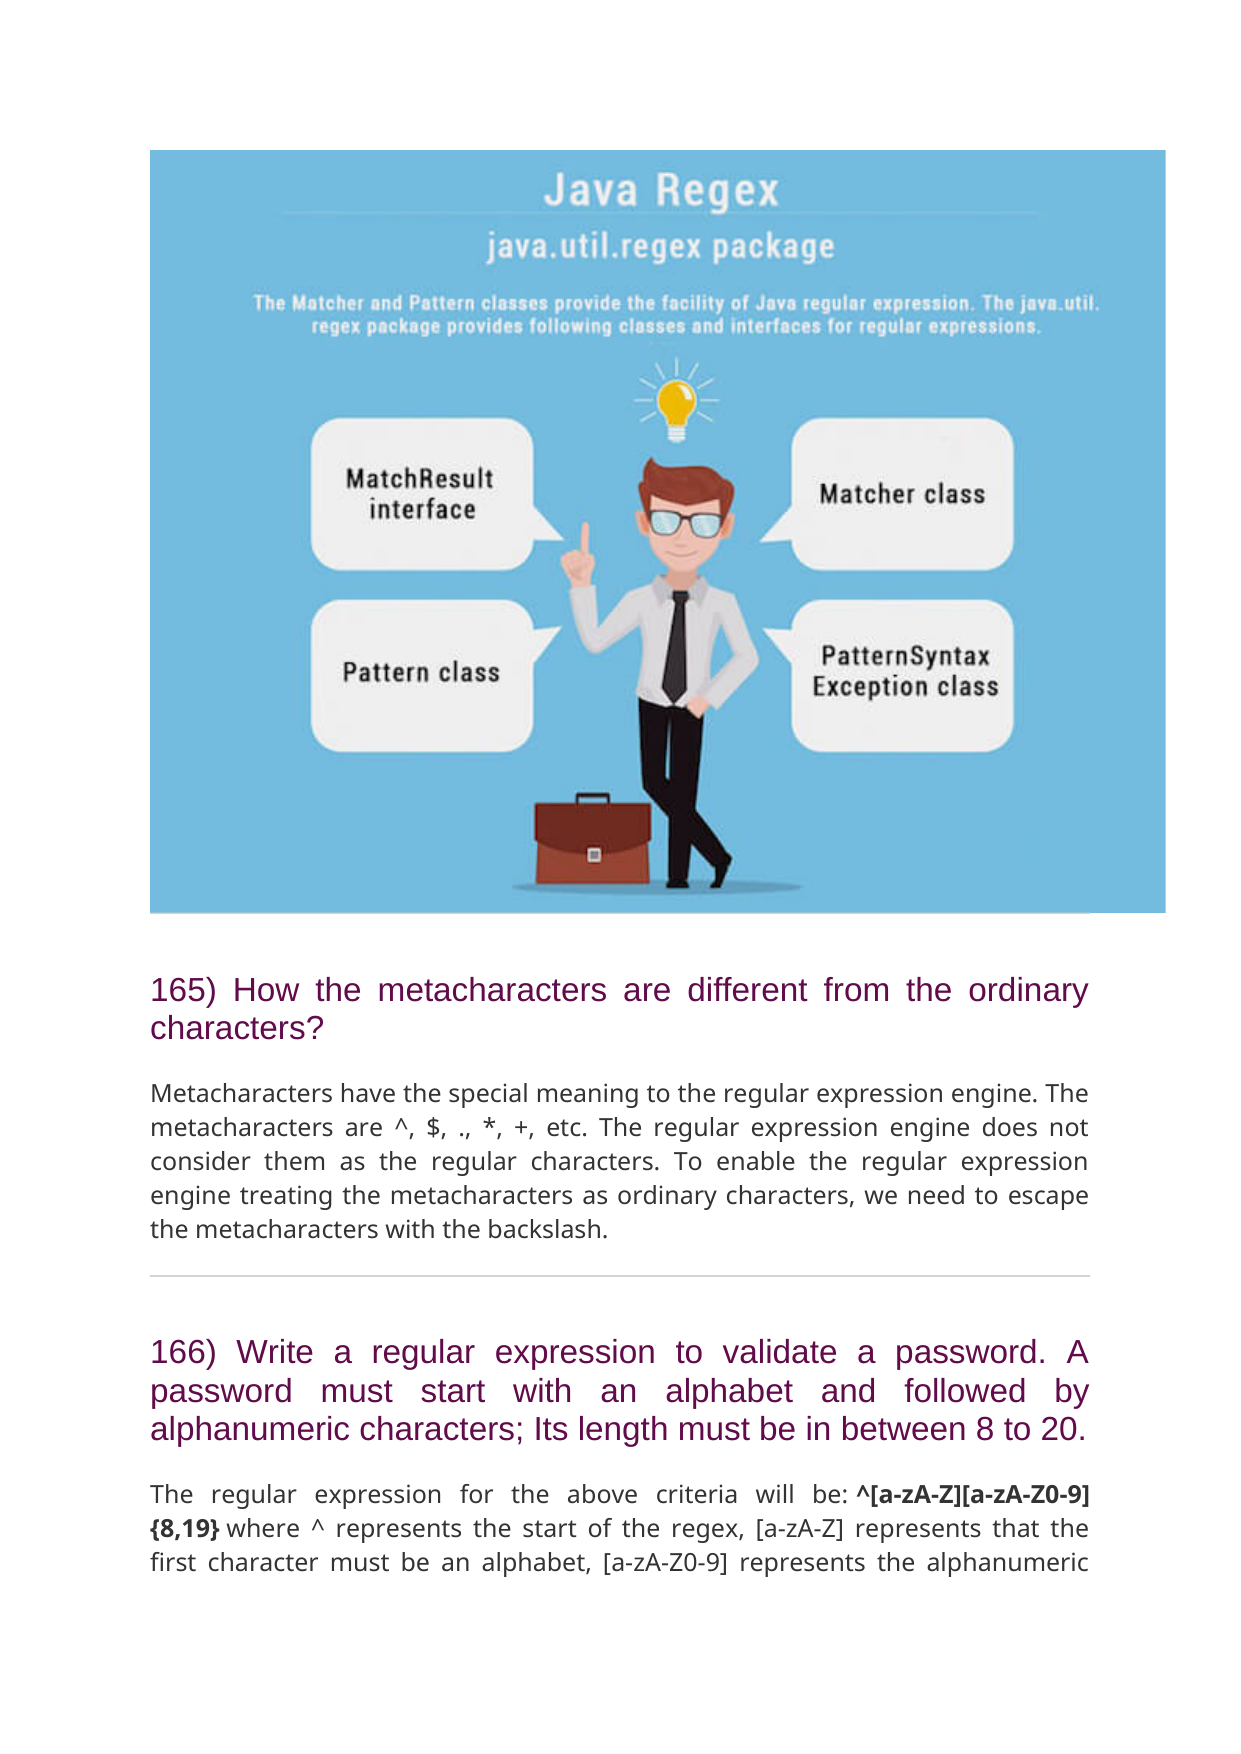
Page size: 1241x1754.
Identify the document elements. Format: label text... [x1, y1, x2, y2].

text Metacharacters have the special meaning to the regular expression engine. The metacharacters are ^, $, ., *, +, etc. The regular expression engine does not consider them as the regular characters. To enable the regular expression engine treating the metacharacters as ordinary characters, we need to escape the metacharacters with the backslash. [150, 1076, 1090, 1246]
text 166) Write a regular expression to validate a password. A password must start with an alphabet and followed by alphanumeric characters; Its length must be in between 8 to 20. [150, 1332, 1090, 1448]
text 165) How the metacharacters are different from the ordinary characters? [150, 970, 1090, 1047]
picture [150, 150, 1166, 913]
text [150, 1477, 1090, 1579]
